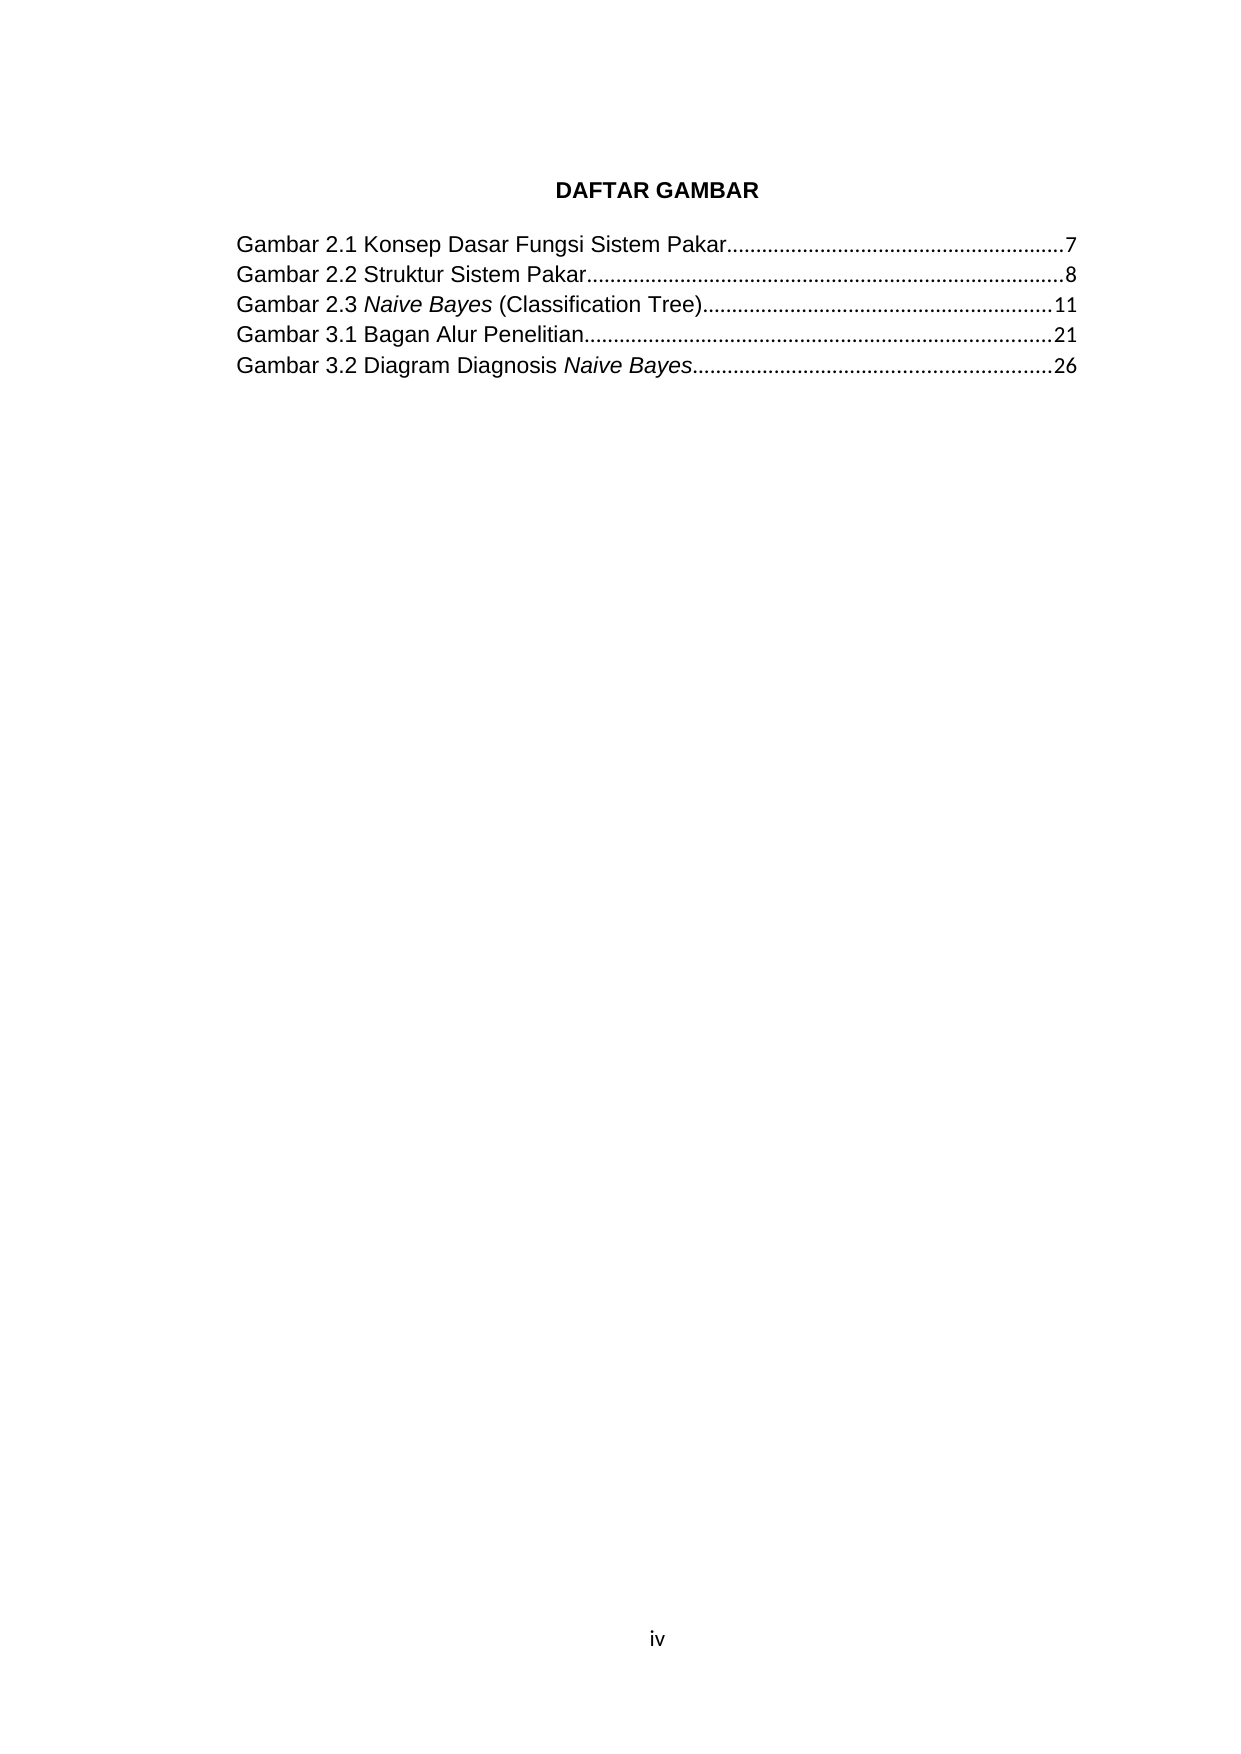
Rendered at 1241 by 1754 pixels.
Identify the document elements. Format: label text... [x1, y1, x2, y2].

text Gambar 3.1 Bagan Alur Penelitian 21 [236, 321, 1078, 348]
text Gambar 3.2 Diagram Diagnosis Naive Bayes 26 [236, 351, 1078, 379]
text DAFTAR GAMBAR [236, 177, 1078, 203]
text Gambar 2.1 Konsep Dasar Fungsi Sistem Pakar 7 [236, 230, 1078, 258]
text Gambar 2.3 Naive Bayes (Classification Tree) 11 [236, 290, 1078, 318]
text Gambar 2.2 Struktur Sistem Pakar 8 [236, 260, 1078, 288]
